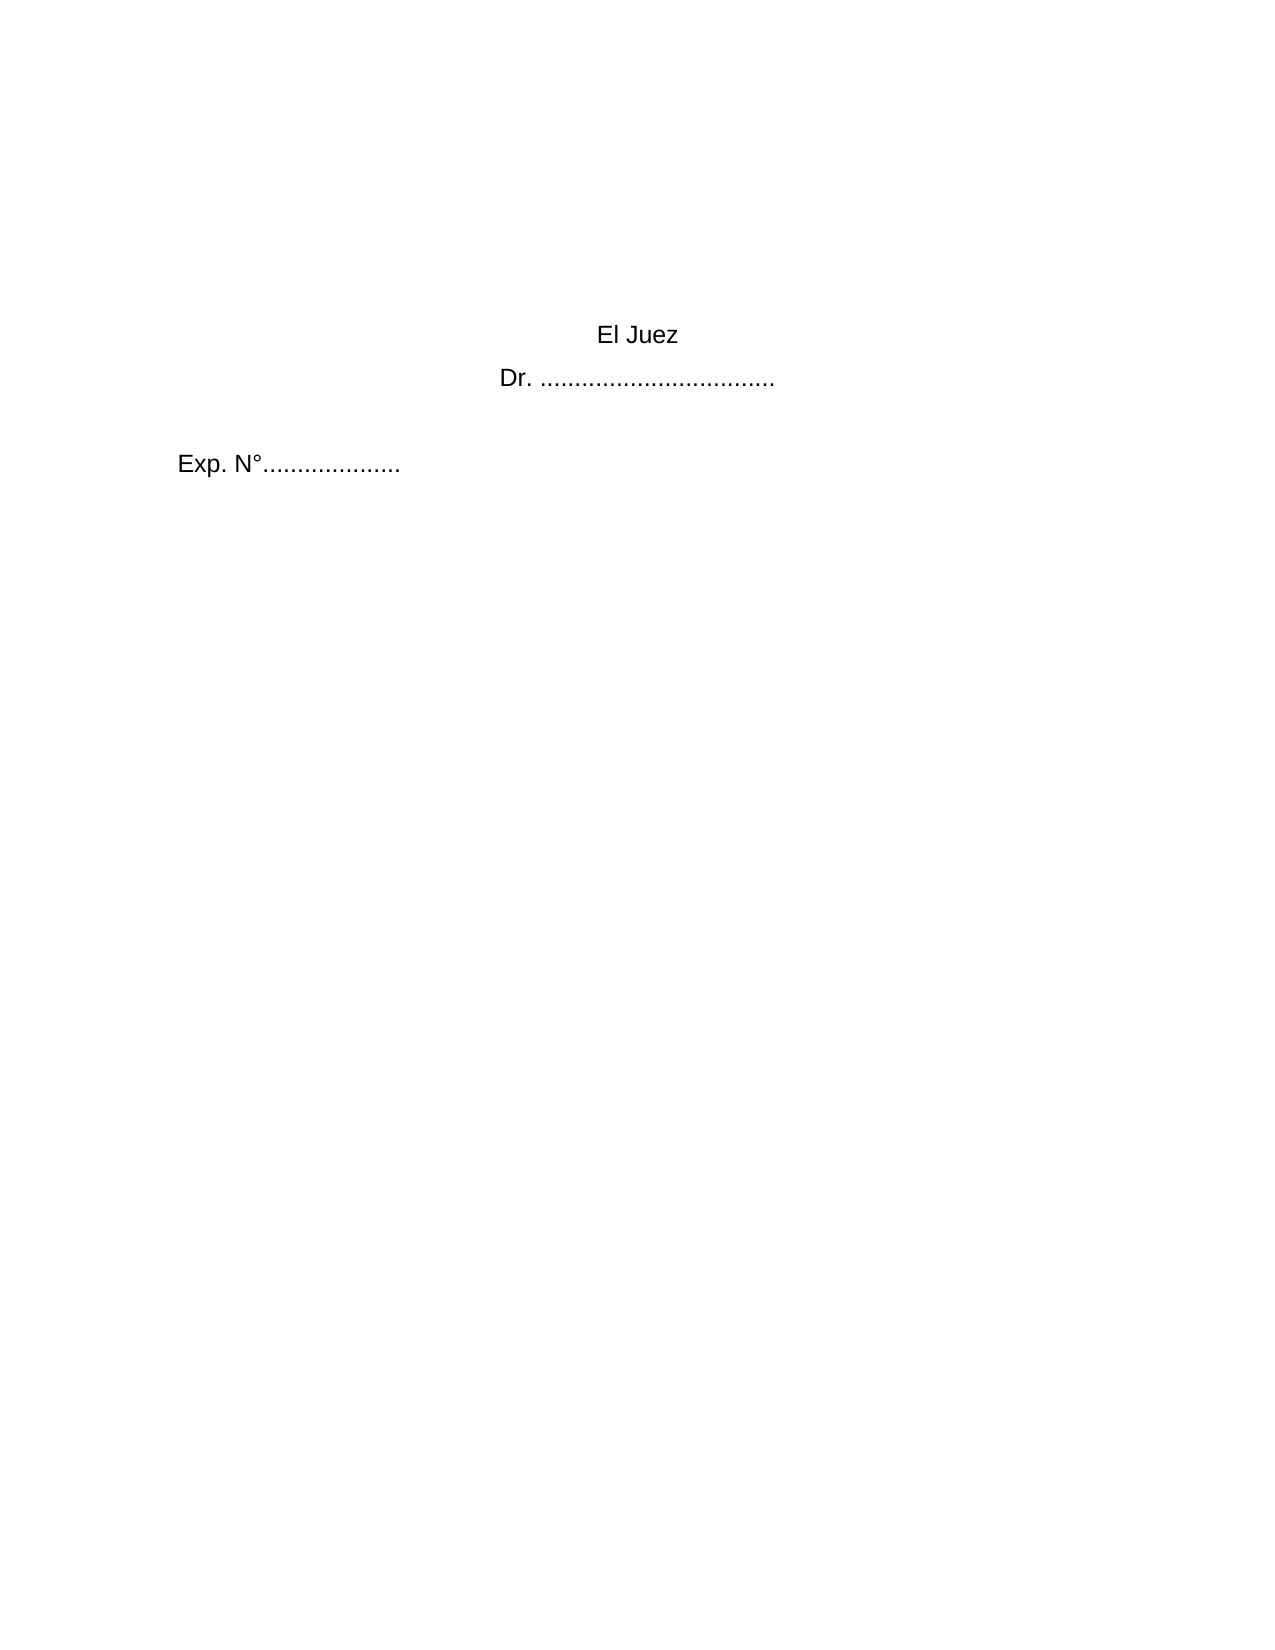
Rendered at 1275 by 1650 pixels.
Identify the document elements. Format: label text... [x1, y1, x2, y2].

text Exp. N°.................... [177, 449, 1098, 478]
text Dr. .................................. [177, 363, 1098, 392]
text El Juez [177, 320, 1098, 349]
